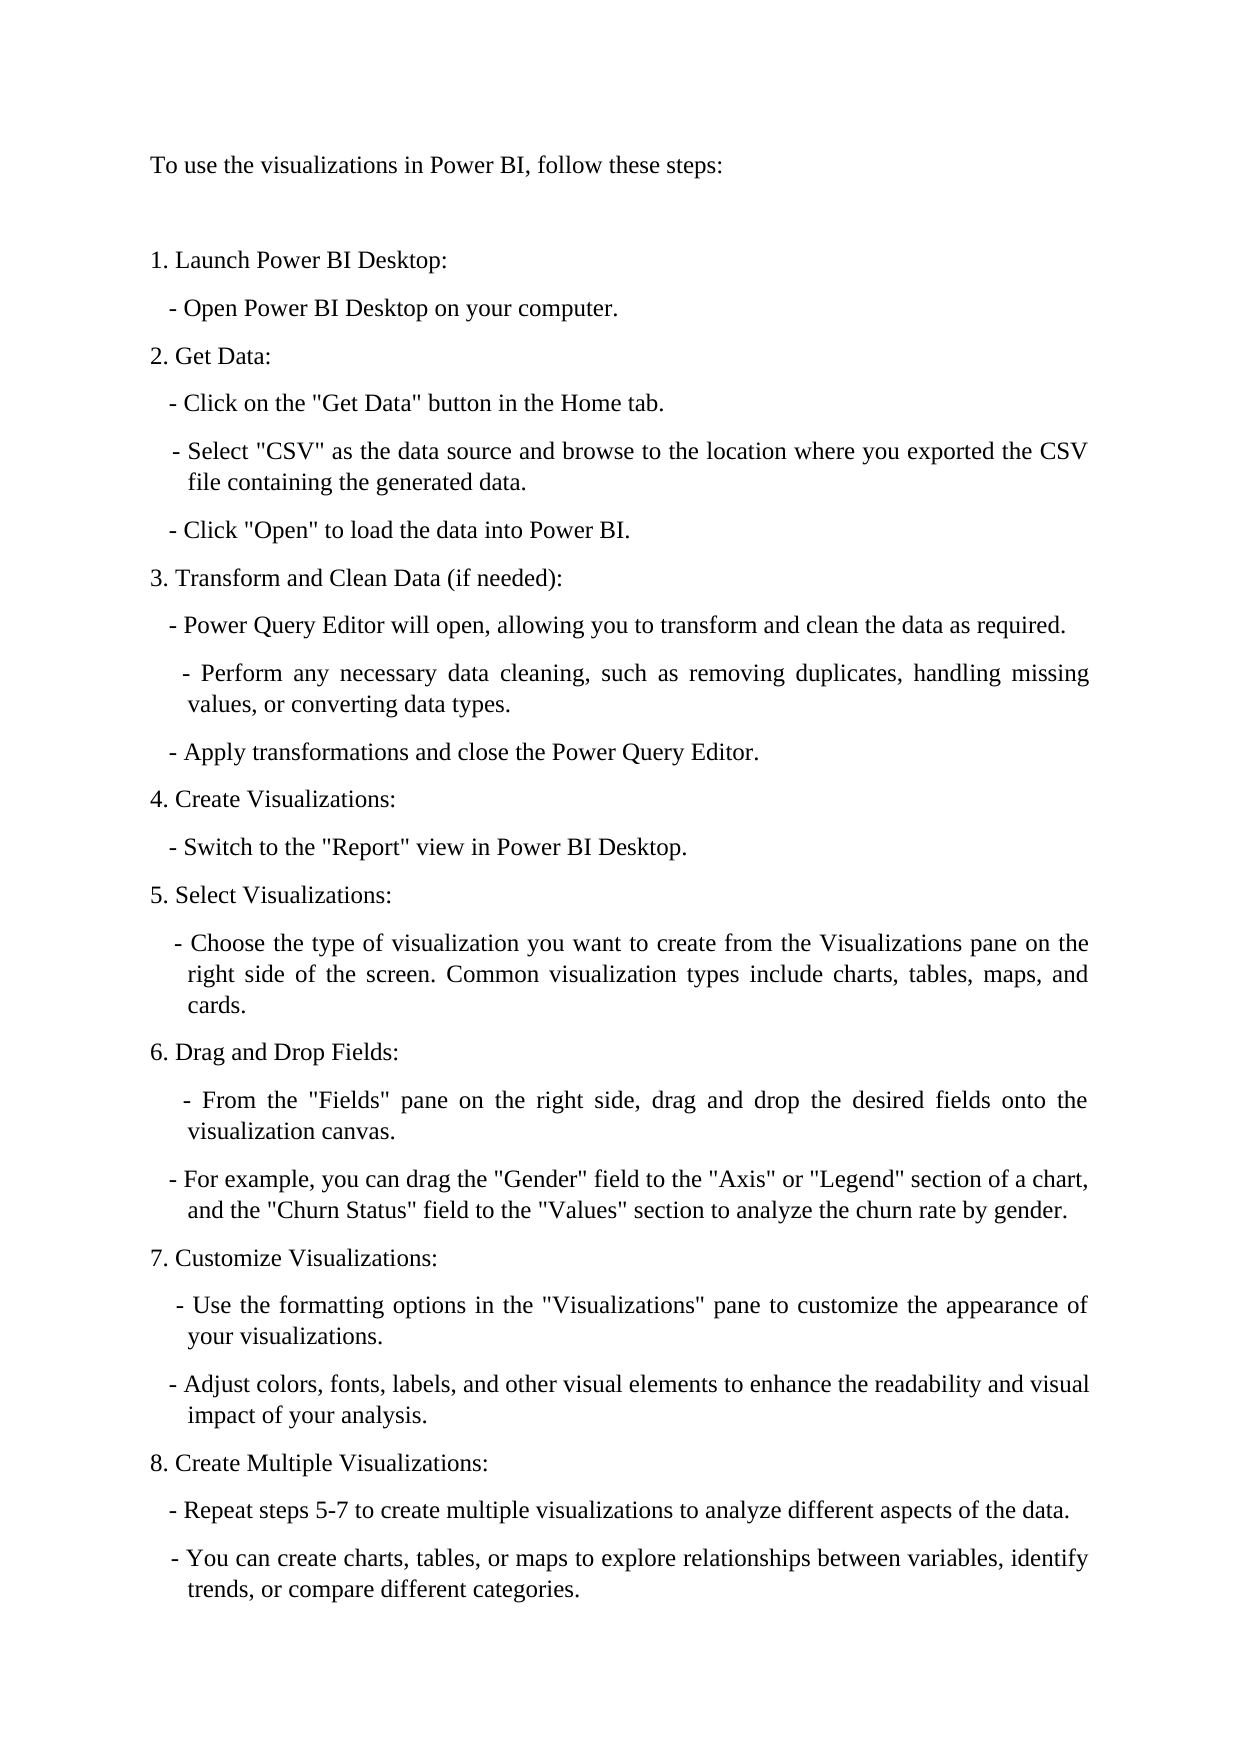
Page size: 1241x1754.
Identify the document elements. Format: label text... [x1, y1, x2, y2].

text 8. Create Multiple Visualizations: [150, 1448, 1090, 1477]
text To use the visualizations in Power BI, follow these steps: [150, 150, 1090, 179]
text - Repeat steps 5-7 to create multiple visualizations to analyze different aspects of the data. [150, 1496, 1090, 1524]
text - Click "Open" to load the data into Power BI. [150, 515, 1090, 544]
text 4. Create Visualizations: [150, 784, 1090, 813]
text - Adjust colors, fonts, labels, and other visual elements to enhance the readability and visual impact of your analysis. [150, 1369, 1090, 1429]
text 3. Transform and Clean Data (if needed): [150, 563, 1090, 591]
text - Click on the "Get Data" button in the Home tab. [150, 388, 1090, 417]
text - Open Power BI Desktop on your computer. [150, 293, 1090, 322]
text - You can create charts, tables, or maps to explore relationships between variables, identify trends, or compare different categories. [150, 1543, 1090, 1603]
text - Power Query Editor will open, allowing you to transform and clean the data as required. [150, 610, 1090, 639]
text 6. Drag and Drop Fields: [150, 1037, 1090, 1066]
text - Perform any necessary data cleaning, such as removing duplicates, handling missing values, or converting data types. [150, 658, 1090, 718]
text - From the "Fields" pane on the right side, drag and drop the desired fields onto the visualization canvas. [150, 1085, 1090, 1145]
text 5. Select Visualizations: [150, 880, 1090, 909]
text - Apply transformations and close the Power Query Editor. [150, 737, 1090, 766]
text - Use the formatting options in the "Visualizations" pane to customize the appearance of your visualizations. [150, 1290, 1090, 1350]
text - Switch to the "Report" view in Power BI Desktop. [150, 832, 1090, 861]
text - Select "CSV" as the data source and browse to the location where you exported the CSV file containing the generated data. [150, 436, 1090, 496]
text 1. Launch Power BI Desktop: [150, 245, 1090, 274]
text - Choose the type of visualization you want to create from the Visualizations pane on the right side of the screen. Common visualization types include charts, tables, maps, and cards. [150, 928, 1090, 1018]
text - For example, you can drag the "Gender" field to the "Axis" or "Legend" section of a chart, and the "Churn Status" field to the "Values" section to analyze the churn rate by gender. [150, 1164, 1090, 1224]
text 7. Customize Visualizations: [150, 1243, 1090, 1271]
text 2. Get Data: [150, 341, 1090, 369]
